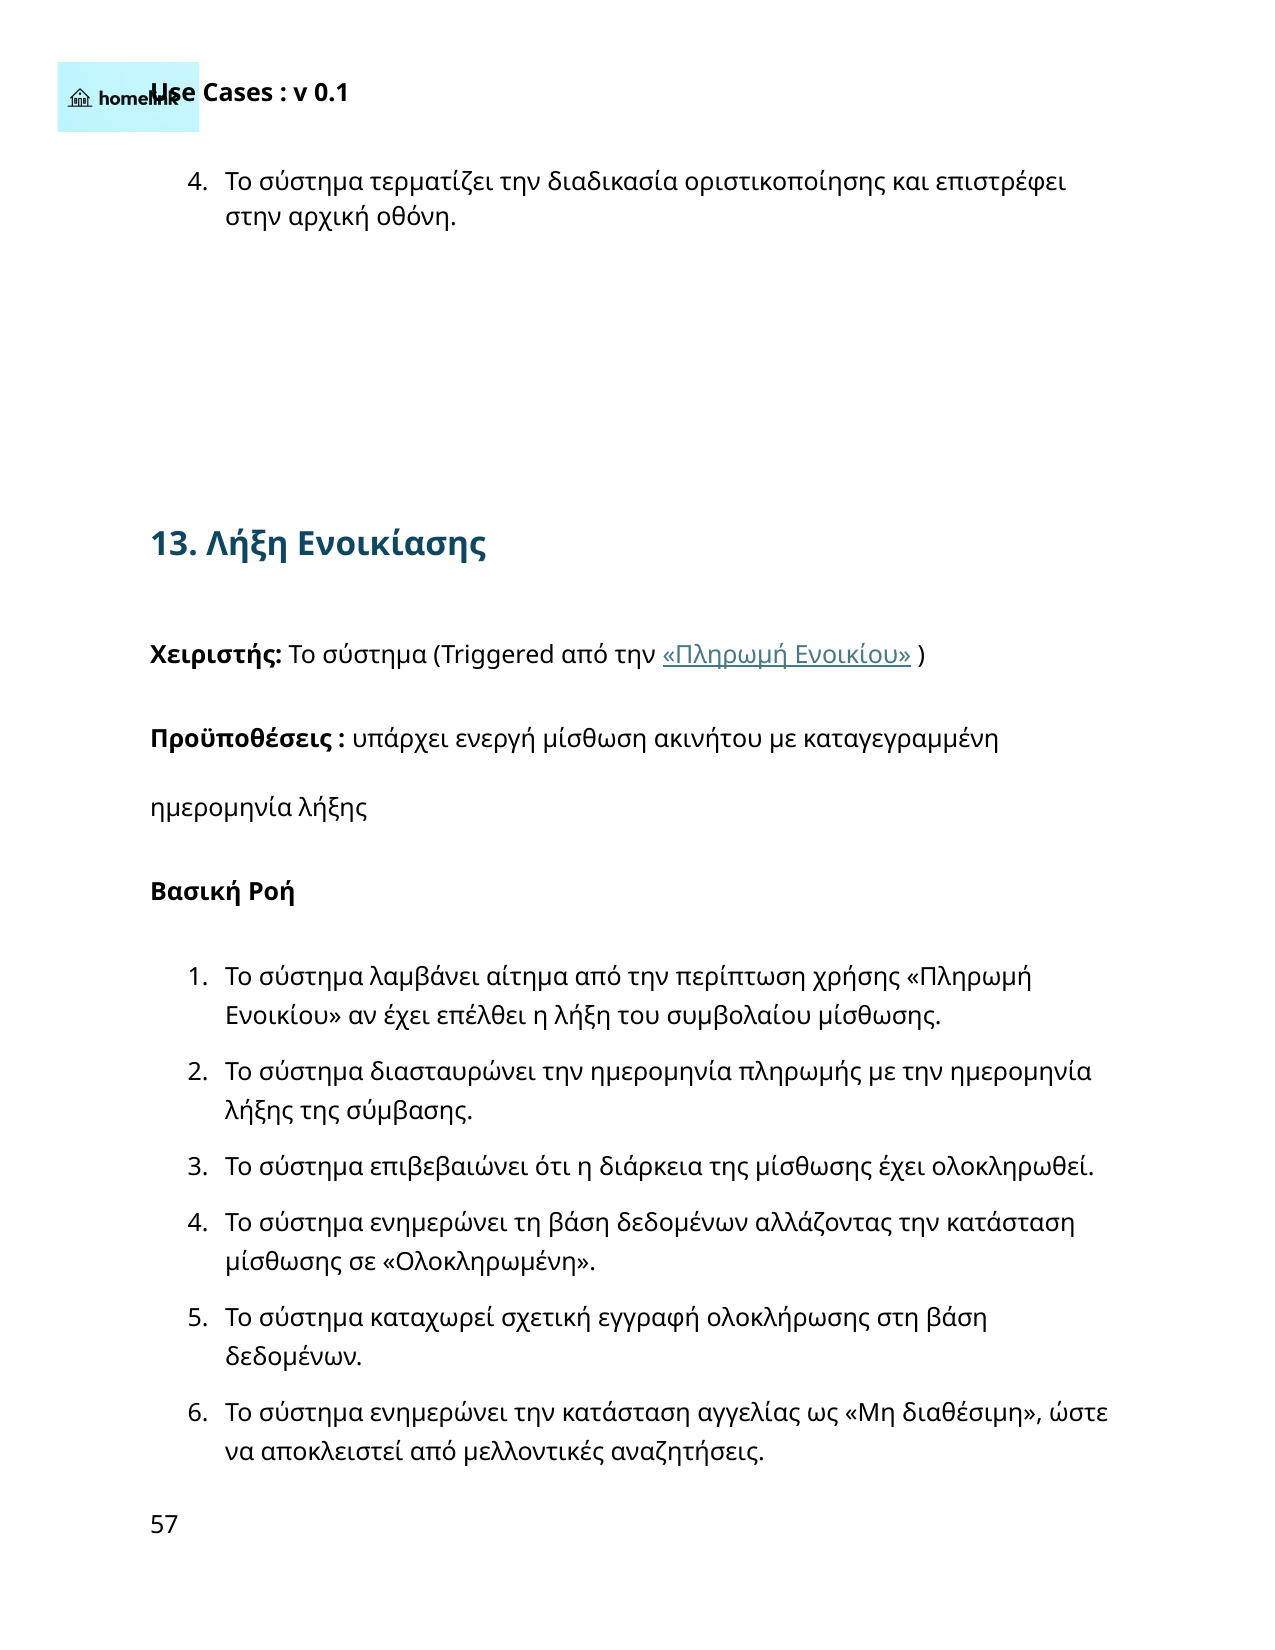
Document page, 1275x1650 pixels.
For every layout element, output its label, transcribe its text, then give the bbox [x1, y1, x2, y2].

text Χειριστής: Το σύστημα (Triggered από την «Πληρωμή Ενοικίου» ) [150, 636, 1125, 670]
list Το σύστημα διασταυρώνει την ημερομηνία πληρωμής με την ημερομηνία λήξης της σύμβασης. [187, 1054, 1125, 1127]
subtitle 13. Λήξη Ενοικίασης [150, 520, 1125, 565]
list Το σύστημα τερματίζει την διαδικασία οριστικοποίησης και επιστρέφει στην αρχική οθόνη. [187, 164, 1125, 232]
text Προϋποθέσεις : υπάρχει ενεργή μίσθωση ακινήτου με καταγεγραμμένη ημερομηνία λήξης [150, 721, 1125, 823]
text Βασική Ροή [150, 874, 1125, 908]
list Το σύστημα ενημερώνει την κατάσταση αγγελίας ως «Μη διαθέσιμη», ώστε να αποκλειστεί από μελλοντικές αναζητήσεις. [187, 1394, 1125, 1468]
list Το σύστημα επιβεβαιώνει ότι η διάρκεια της μίσθωσης έχει ολοκληρωθεί. [187, 1149, 1125, 1183]
list Το σύστημα καταχωρεί σχετική εγγραφή ολοκλήρωσης στη βάση δεδομένων. [187, 1299, 1125, 1373]
list Το σύστημα ενημερώνει τη βάση δεδομένων αλλάζοντας την κατάσταση μίσθωσης σε «Ολοκληρωμένη». [187, 1204, 1125, 1278]
picture [57, 62, 200, 132]
list Το σύστημα λαμβάνει αίτημα από την περίπτωση χρήσης «Πληρωμή Ενοικίου» αν έχει επέλθει η λήξη του συμβολαίου μίσθωσης. [187, 959, 1125, 1032]
